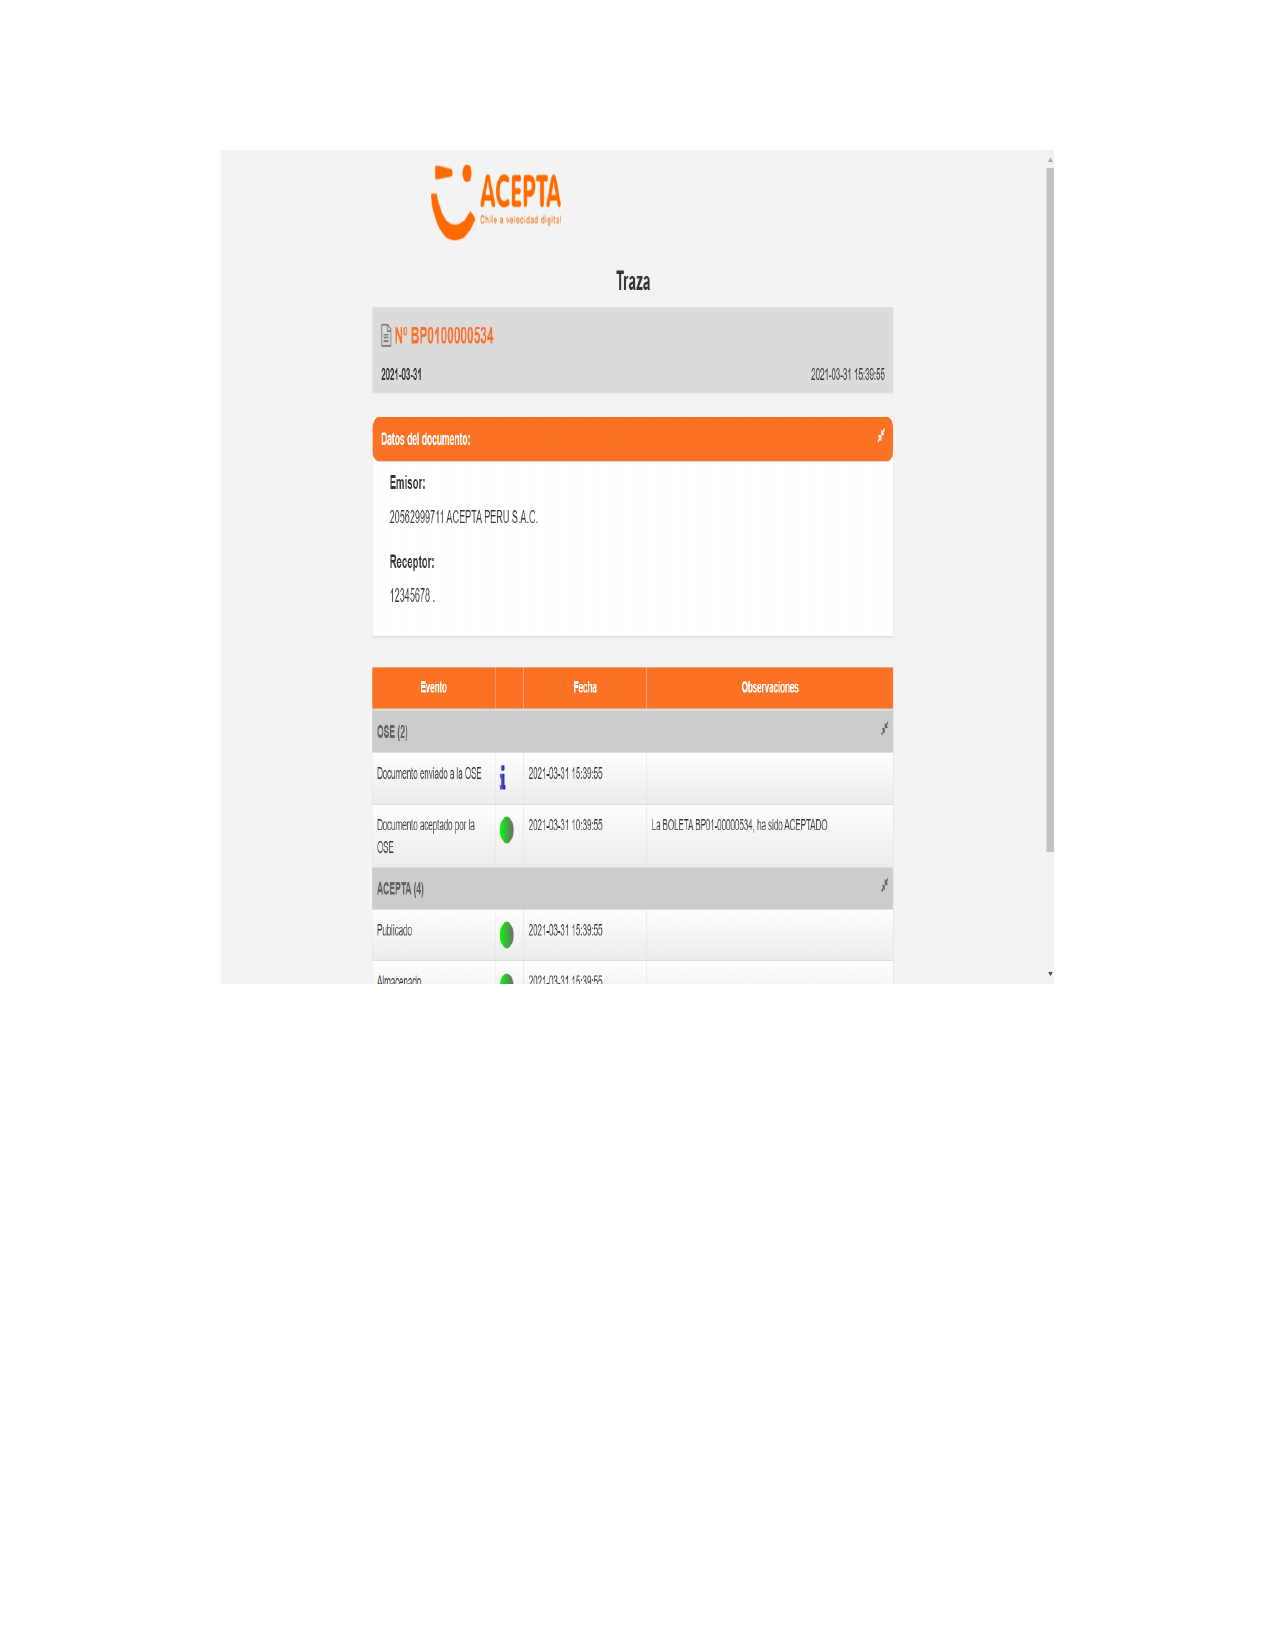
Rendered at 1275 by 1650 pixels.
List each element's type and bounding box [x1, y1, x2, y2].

picture [220, 184, 1055, 1018]
